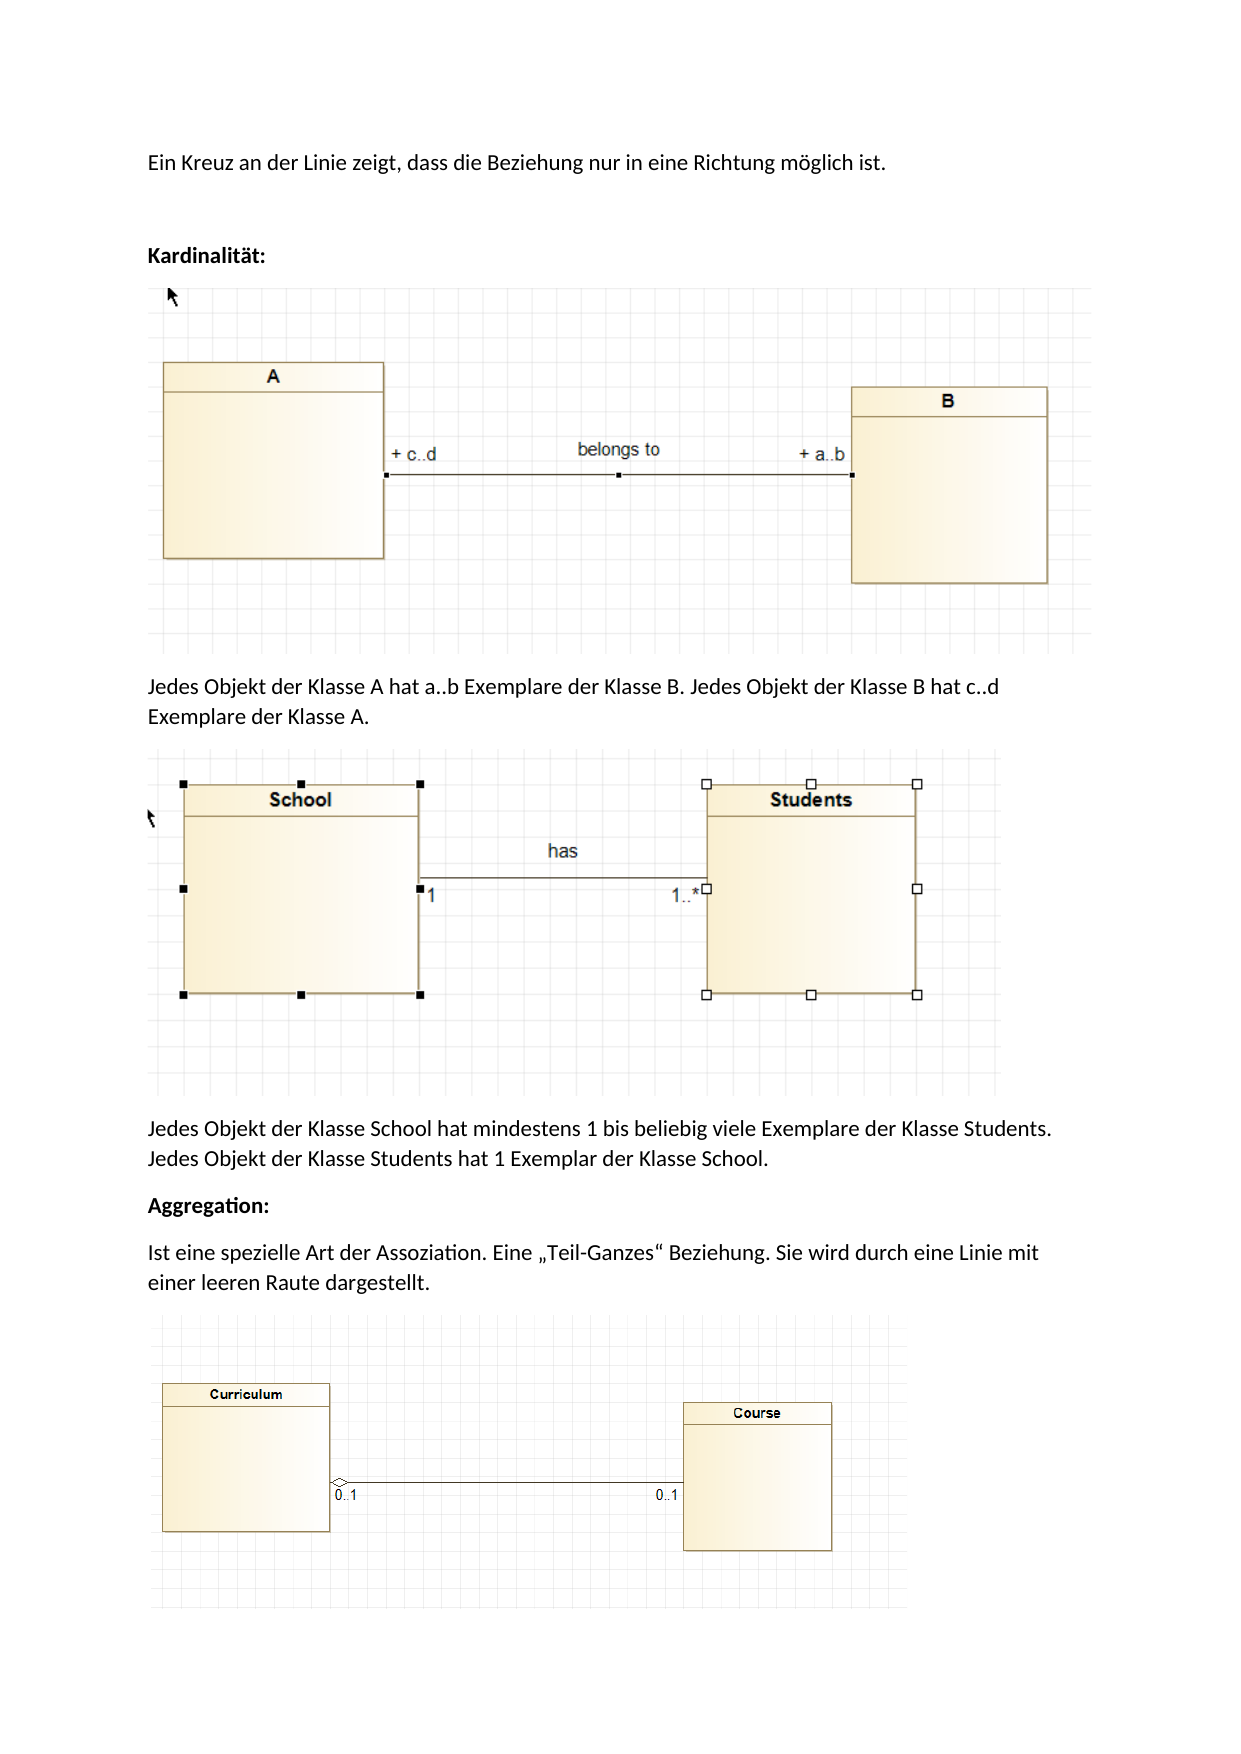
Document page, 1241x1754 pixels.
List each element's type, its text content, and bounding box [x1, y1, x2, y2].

text Ist eine spezielle Art der Assoziation. Eine „Teil-Ganzes“ Beziehung. Sie wird durch eine Linie mit einer leeren Raute dargestellt. [148, 1238, 1093, 1296]
text Jedes Objekt der Klasse School hat mindestens 1 bis beliebig viele Exemplare der Klasse Students. Jedes Objekt der Klasse Students hat 1 Exemplar der Klasse School. [148, 1114, 1093, 1172]
text Kardinalität: [148, 241, 1093, 269]
picture [147, 749, 1001, 1096]
text Ein Kreuz an der Linie zeigt, dass die Beziehung nur in eine Richtung möglich ist. [148, 148, 1093, 176]
text Aggregation: [148, 1191, 1093, 1219]
picture [147, 288, 1092, 654]
picture [147, 1315, 908, 1609]
text Jedes Objekt der Klasse A hat a..b Exemplare der Klasse B. Jedes Objekt der Klasse B hat c..d Exemplare der Klasse A. [148, 672, 1093, 730]
